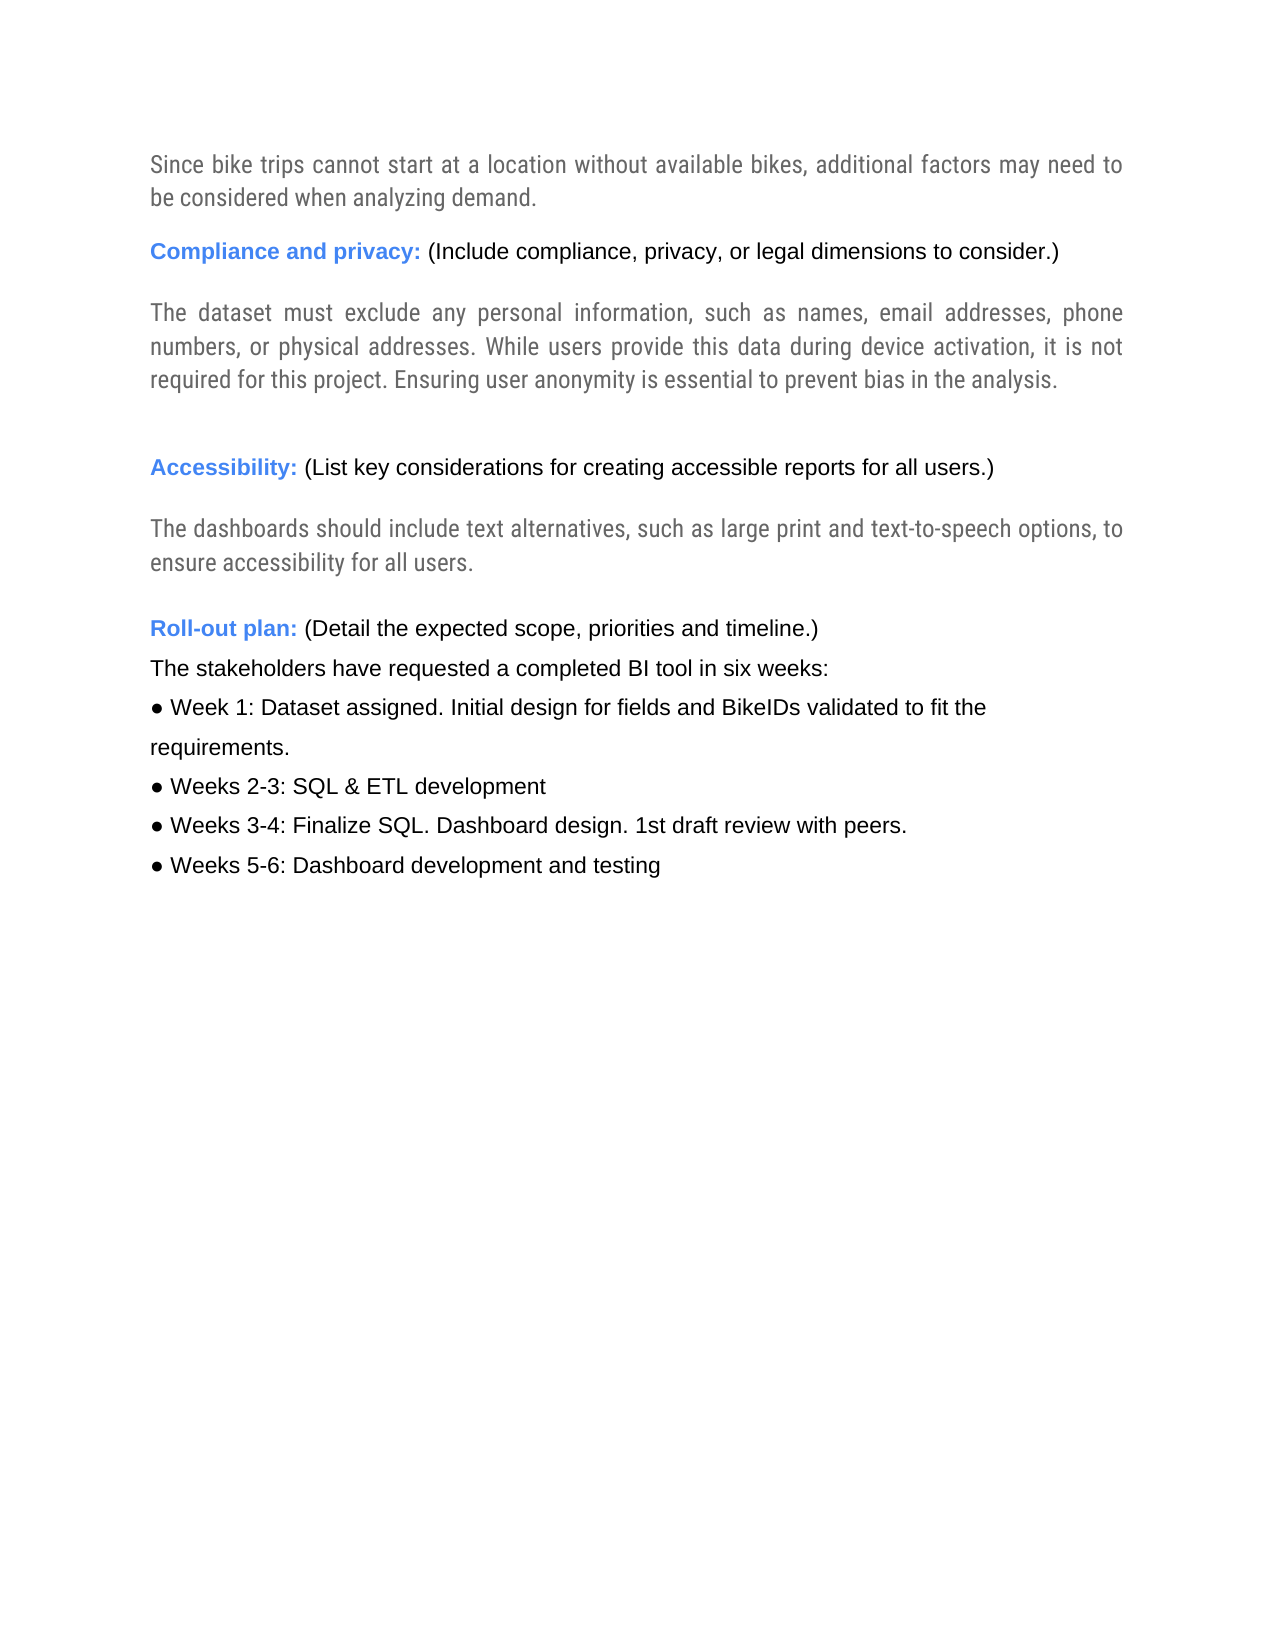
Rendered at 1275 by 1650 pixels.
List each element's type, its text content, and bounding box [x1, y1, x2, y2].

subtitle Compliance and privacy: (Include compliance, privacy, or legal dimensions to consider.) [150, 238, 1125, 264]
text The dataset must exclude any personal information, such as names, email addresses, phone numbers, or physical addresses. While users provide this data during device activation, it is not required for this project. Ensuring user anonymity is essential to prevent bias in the analysis. [150, 298, 1125, 395]
text Roll-out plan: (Detail the expected scope, priorities and timeline.) [150, 615, 1125, 641]
text ● Weeks 5-6: Dashboard development and testing [150, 852, 1125, 922]
text requirements. [150, 733, 1125, 760]
text The dashboards should include text alternatives, such as large print and text-to-speech options, to ensure accessibility for all users. [150, 514, 1125, 577]
text ● Weeks 2-3: SQL & ETL development [150, 773, 1125, 799]
text The stakeholders have requested a completed BI tool in six weeks: [150, 654, 1125, 681]
subtitle Accessibility: (List key considerations for creating accessible reports for all users.) [150, 454, 1125, 480]
text Since bike trips cannot start at a location without available bikes, additional factors may need to be considered when analyzing demand. [150, 150, 1125, 213]
text ● Week 1: Dataset assigned. Initial design for fields and BikeIDs validated to fit the [150, 694, 1125, 720]
text ● Weeks 3-4: Finalize SQL. Dashboard design. 1st draft review with peers. [150, 812, 1125, 839]
